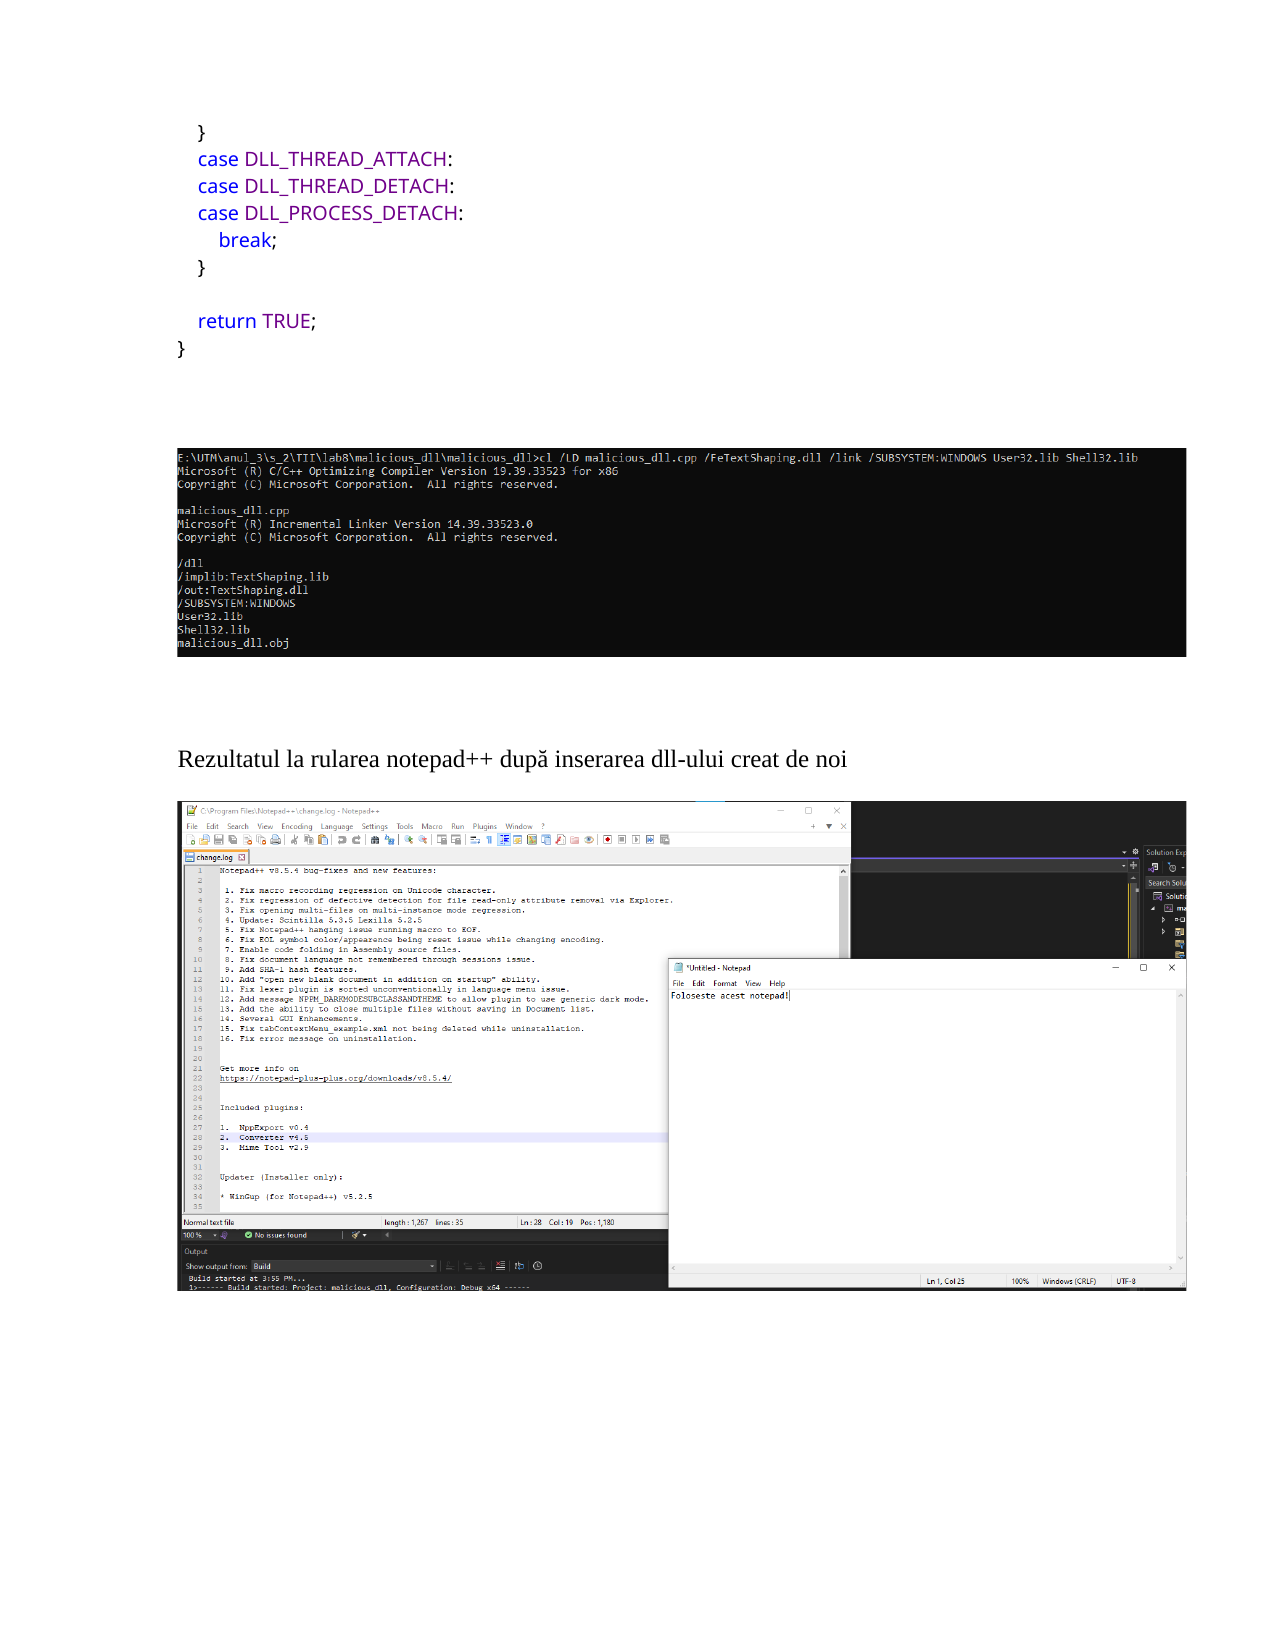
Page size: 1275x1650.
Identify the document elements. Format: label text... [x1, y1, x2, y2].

picture [177, 448, 1187, 657]
text case DLL_PROCESS_DETACH: [177, 199, 1186, 226]
text return TRUE; [177, 307, 1186, 334]
picture [177, 801, 1187, 1291]
text case DLL_THREAD_DETACH: [177, 172, 1186, 199]
text Rezultatul la rularea notepad++ după inserarea dll-ului creat de noi [177, 744, 1186, 773]
text } [177, 118, 1186, 145]
text } [177, 334, 1186, 361]
text break; [177, 226, 1186, 253]
text case DLL_THREAD_ATTACH: [177, 145, 1186, 172]
text } [177, 253, 1186, 280]
